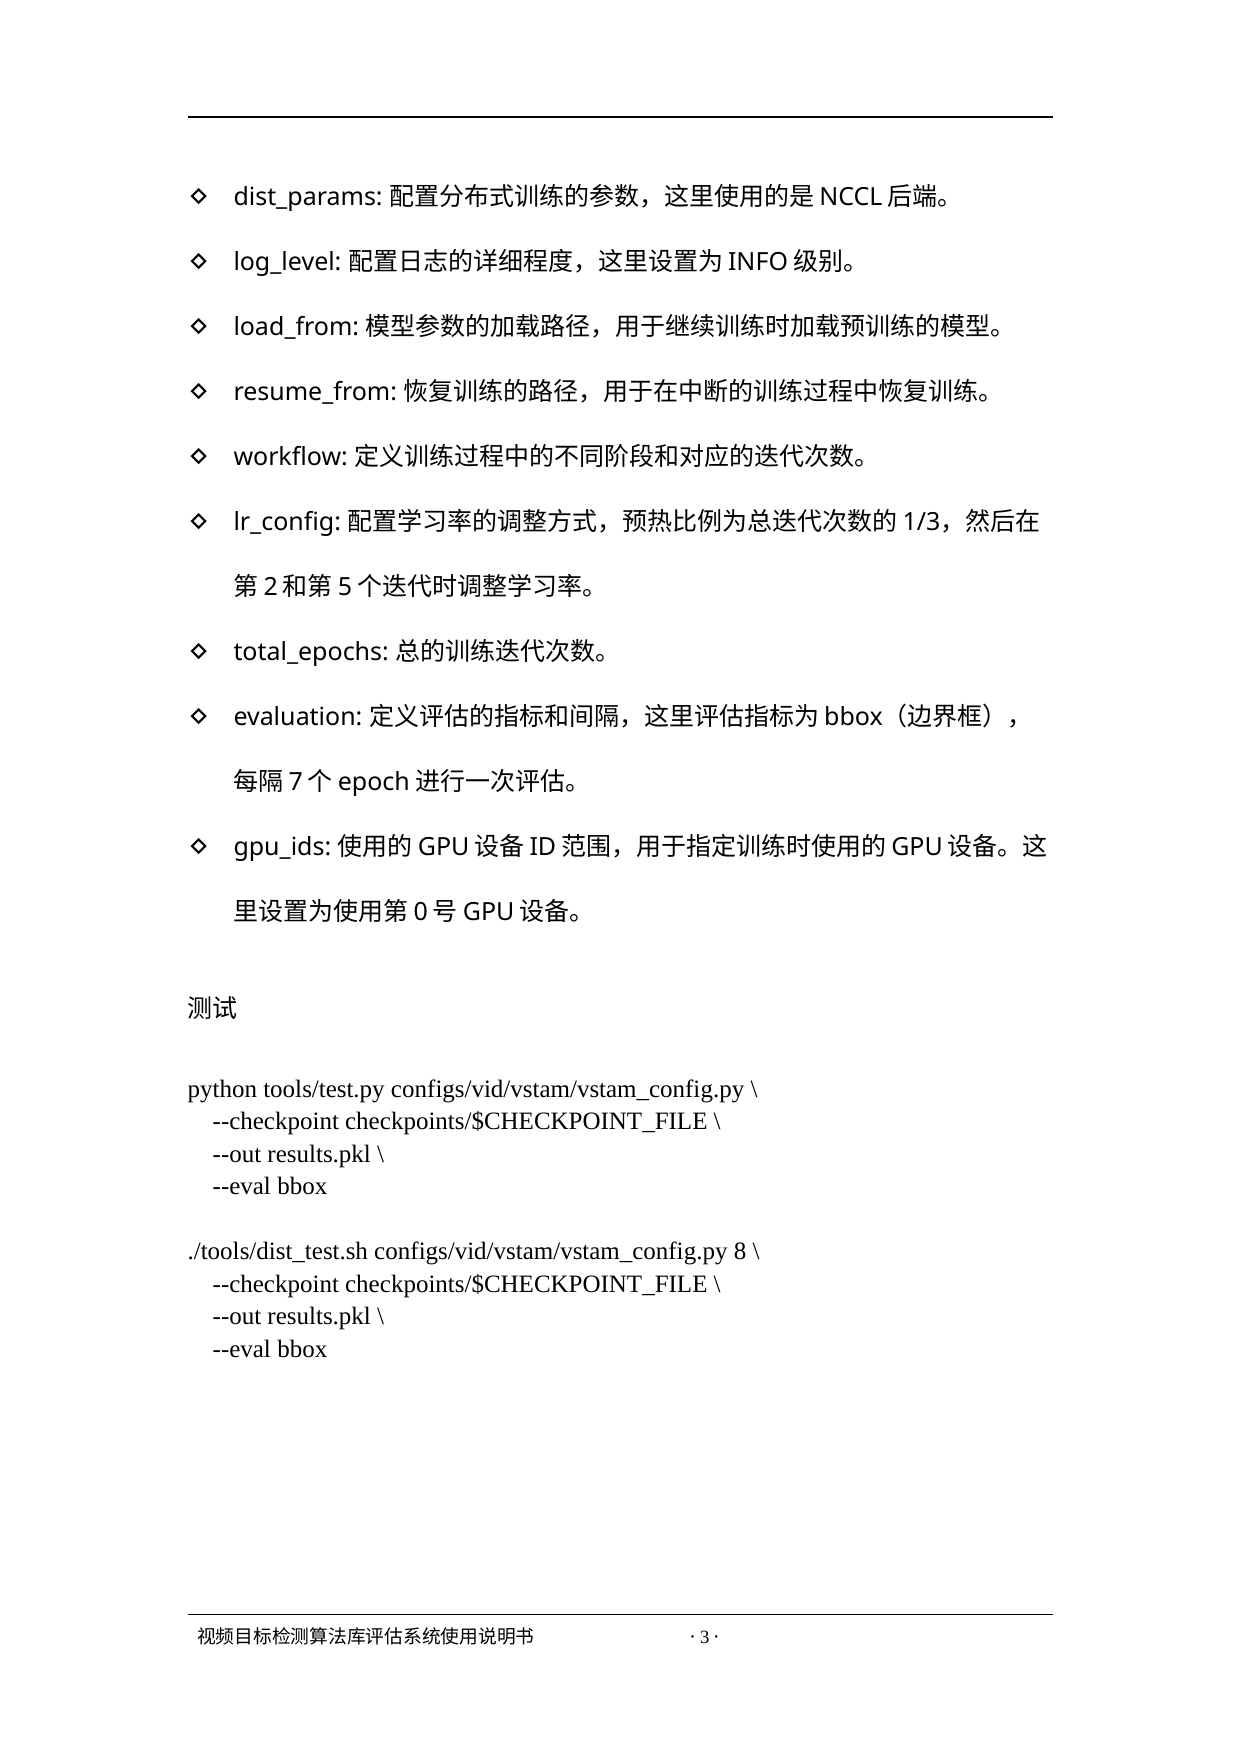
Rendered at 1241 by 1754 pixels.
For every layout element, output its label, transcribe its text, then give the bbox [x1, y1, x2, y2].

list lr_config: 配置学习率的调整方式，预热比例为总迭代次数的1/3，然后在第2和第5个迭代时调整学习率。 [187, 487, 1053, 617]
list load_from: 模型参数的加载路径，用于继续训练时加载预训练的模型。 [187, 292, 1053, 357]
text --out results.pkl \ [187, 1299, 1053, 1332]
text --checkpoint checkpoints/$CHECKPOINT_FILE \ [187, 1267, 1053, 1299]
text 测试 [187, 974, 1053, 1039]
list workflow: 定义训练过程中的不同阶段和对应的迭代次数。 [187, 422, 1053, 487]
text python tools/test.py configs/vid/vstam/vstam_config.py \ [187, 1072, 1053, 1104]
text --checkpoint checkpoints/$CHECKPOINT_FILE \ [187, 1104, 1053, 1137]
list gpu_ids: 使用的GPU设备ID范围，用于指定训练时使用的GPU设备。这里设置为使用第0号GPU设备。 [187, 812, 1053, 942]
text ./tools/dist_test.sh configs/vid/vstam/vstam_config.py 8 \ [187, 1234, 1053, 1267]
list total_epochs: 总的训练迭代次数。 [187, 617, 1053, 682]
text --out results.pkl \ [187, 1137, 1053, 1169]
text --eval bbox [187, 1332, 1053, 1364]
text --eval bbox [187, 1169, 1053, 1202]
list evaluation: 定义评估的指标和间隔，这里评估指标为bbox（边界框），每隔7个epoch进行一次评估。 [187, 682, 1053, 812]
list resume_from: 恢复训练的路径，用于在中断的训练过程中恢复训练。 [187, 357, 1053, 422]
list dist_params: 配置分布式训练的参数，这里使用的是NCCL后端。 [187, 162, 1053, 227]
list log_level: 配置日志的详细程度，这里设置为INFO级别。 [187, 227, 1053, 292]
